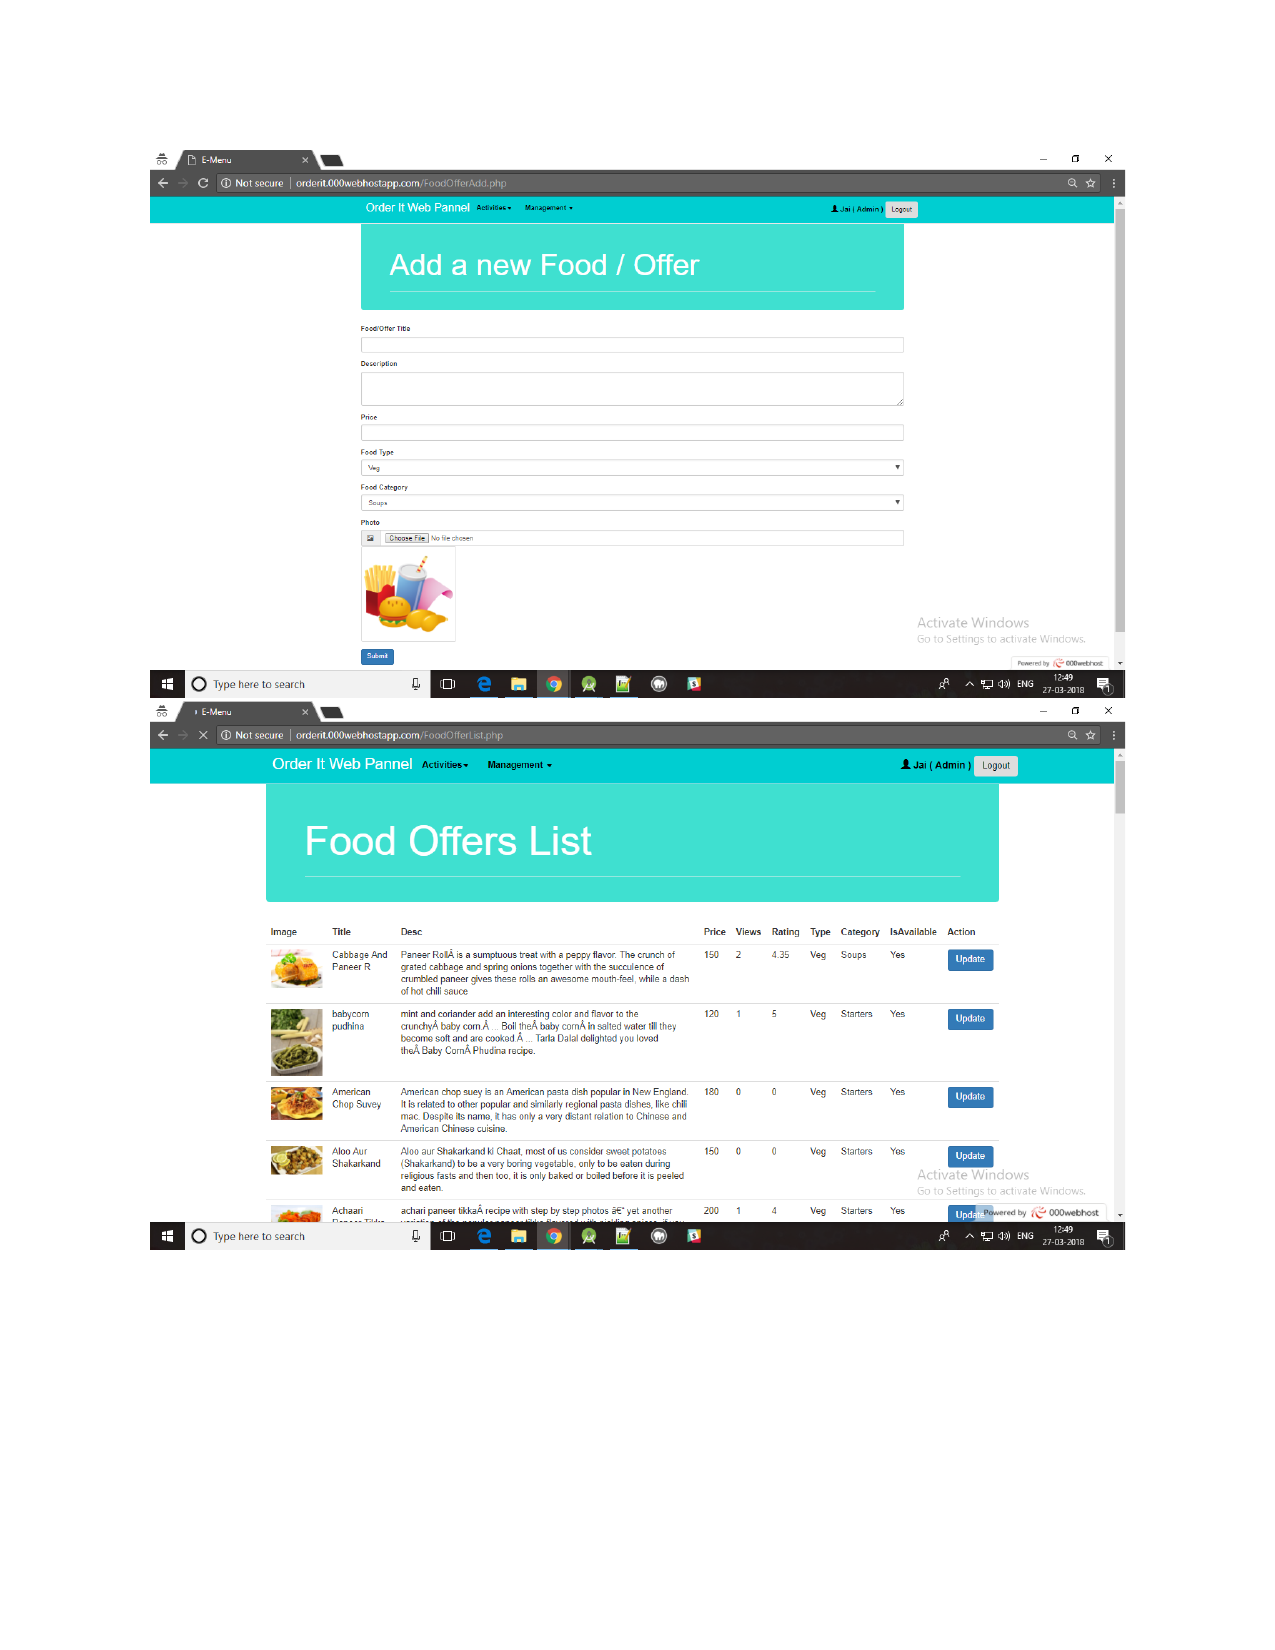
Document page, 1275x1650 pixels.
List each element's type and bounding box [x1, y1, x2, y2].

picture [150, 701, 1125, 1250]
picture [150, 150, 1125, 698]
